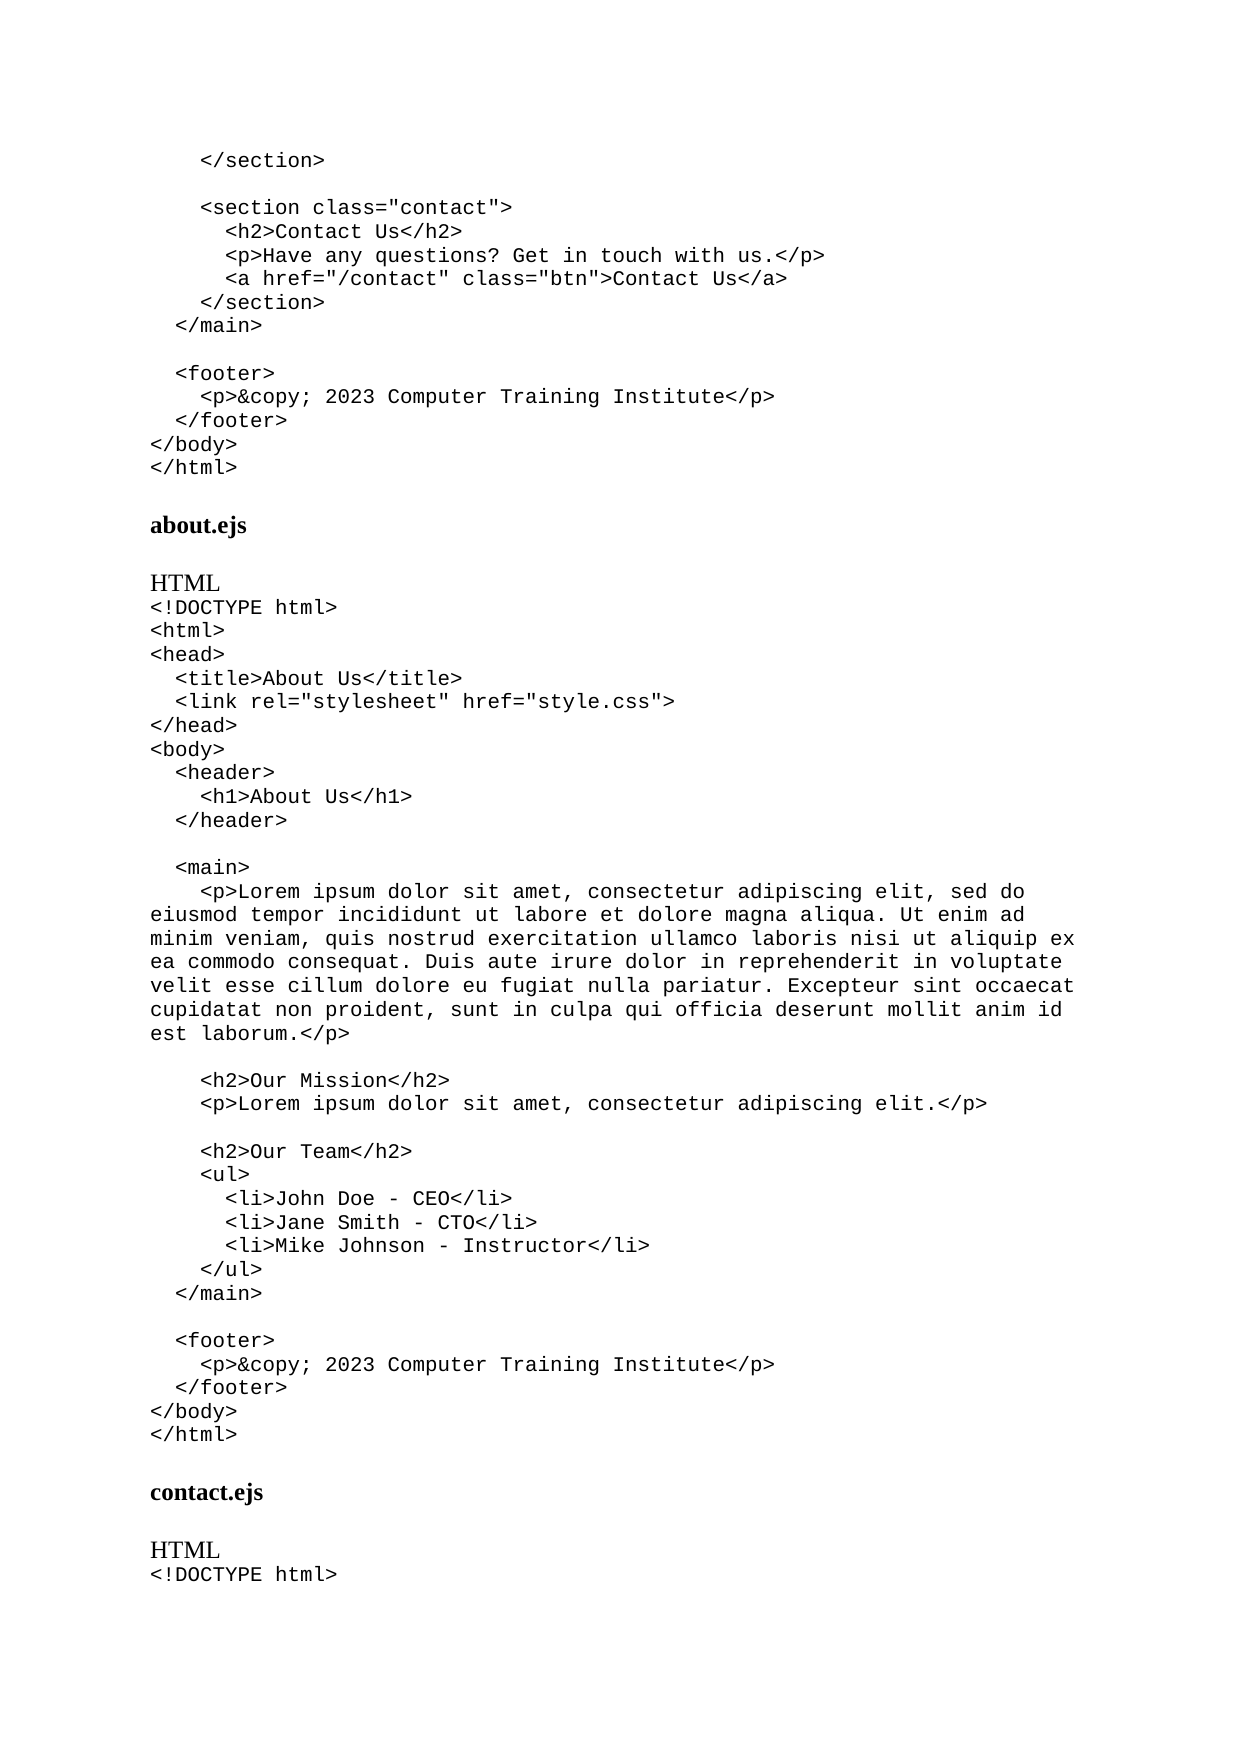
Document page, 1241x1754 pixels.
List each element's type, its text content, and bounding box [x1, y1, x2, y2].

text </footer> [150, 410, 1090, 434]
text </head> [150, 715, 1090, 739]
text <p>&copy; 2023 Computer Training Institute</p> [150, 386, 1090, 410]
text <header> [150, 762, 1090, 786]
text <li>Mike Johnson - Instructor</li> [150, 1235, 1090, 1259]
text <p>Lorem ipsum dolor sit amet, consectetur adipiscing elit, sed do eiusmod tempor incididunt ut labore et dolore magna aliqua. Ut enim ad minim veniam, quis nostrud exercitation ullamco laboris nisi ut aliquip ex ea commodo consequat. Duis aute irure dolor in reprehenderit in voluptate velit esse cillum dolore eu fugiat nulla pariatur. Excepteur sint occaecat cupidatat non proident, sunt in culpa qui officia deserunt mollit anim id est laborum.</p> [150, 881, 1090, 1046]
text <!DOCTYPE html> [150, 597, 1090, 621]
text <title>About Us</title> [150, 668, 1090, 691]
text </section> [150, 292, 1090, 316]
text </body> [150, 434, 1090, 457]
text </html> [150, 457, 1090, 481]
text </header> [150, 810, 1090, 833]
text </footer> [150, 1377, 1090, 1401]
text HTML [150, 1535, 1090, 1564]
text </ul> [150, 1259, 1090, 1283]
text <!DOCTYPE html> [150, 1564, 1090, 1588]
text </html> [150, 1424, 1090, 1448]
text <h2>Our Team</h2> [150, 1141, 1090, 1164]
text contact.ejs [150, 1477, 1090, 1506]
text <li>Jane Smith - CTO</li> [150, 1212, 1090, 1235]
text <h1>About Us</h1> [150, 786, 1090, 810]
text </section> [150, 150, 1090, 174]
text <p>Have any questions? Get in touch with us.</p> [150, 244, 1090, 268]
text <link rel="stylesheet" href="style.css"> [150, 691, 1090, 715]
text <main> [150, 857, 1090, 881]
text <section class="contact"> [150, 197, 1090, 221]
text <html> [150, 621, 1090, 644]
text <a href="/contact" class="btn">Contact Us</a> [150, 268, 1090, 292]
text <body> [150, 739, 1090, 762]
text </main> [150, 316, 1090, 339]
text </main> [150, 1283, 1090, 1306]
text <h2>Our Mission</h2> [150, 1070, 1090, 1093]
text <head> [150, 644, 1090, 668]
text </body> [150, 1401, 1090, 1424]
text <ul> [150, 1164, 1090, 1188]
text about.ejs [150, 510, 1090, 539]
text <p>&copy; 2023 Computer Training Institute</p> [150, 1353, 1090, 1377]
text <h2>Contact Us</h2> [150, 221, 1090, 244]
text <li>John Doe - CEO</li> [150, 1188, 1090, 1212]
text <footer> [150, 363, 1090, 386]
text <p>Lorem ipsum dolor sit amet, consectetur adipiscing elit.</p> [150, 1093, 1090, 1117]
text <footer> [150, 1330, 1090, 1353]
text HTML [150, 568, 1090, 597]
